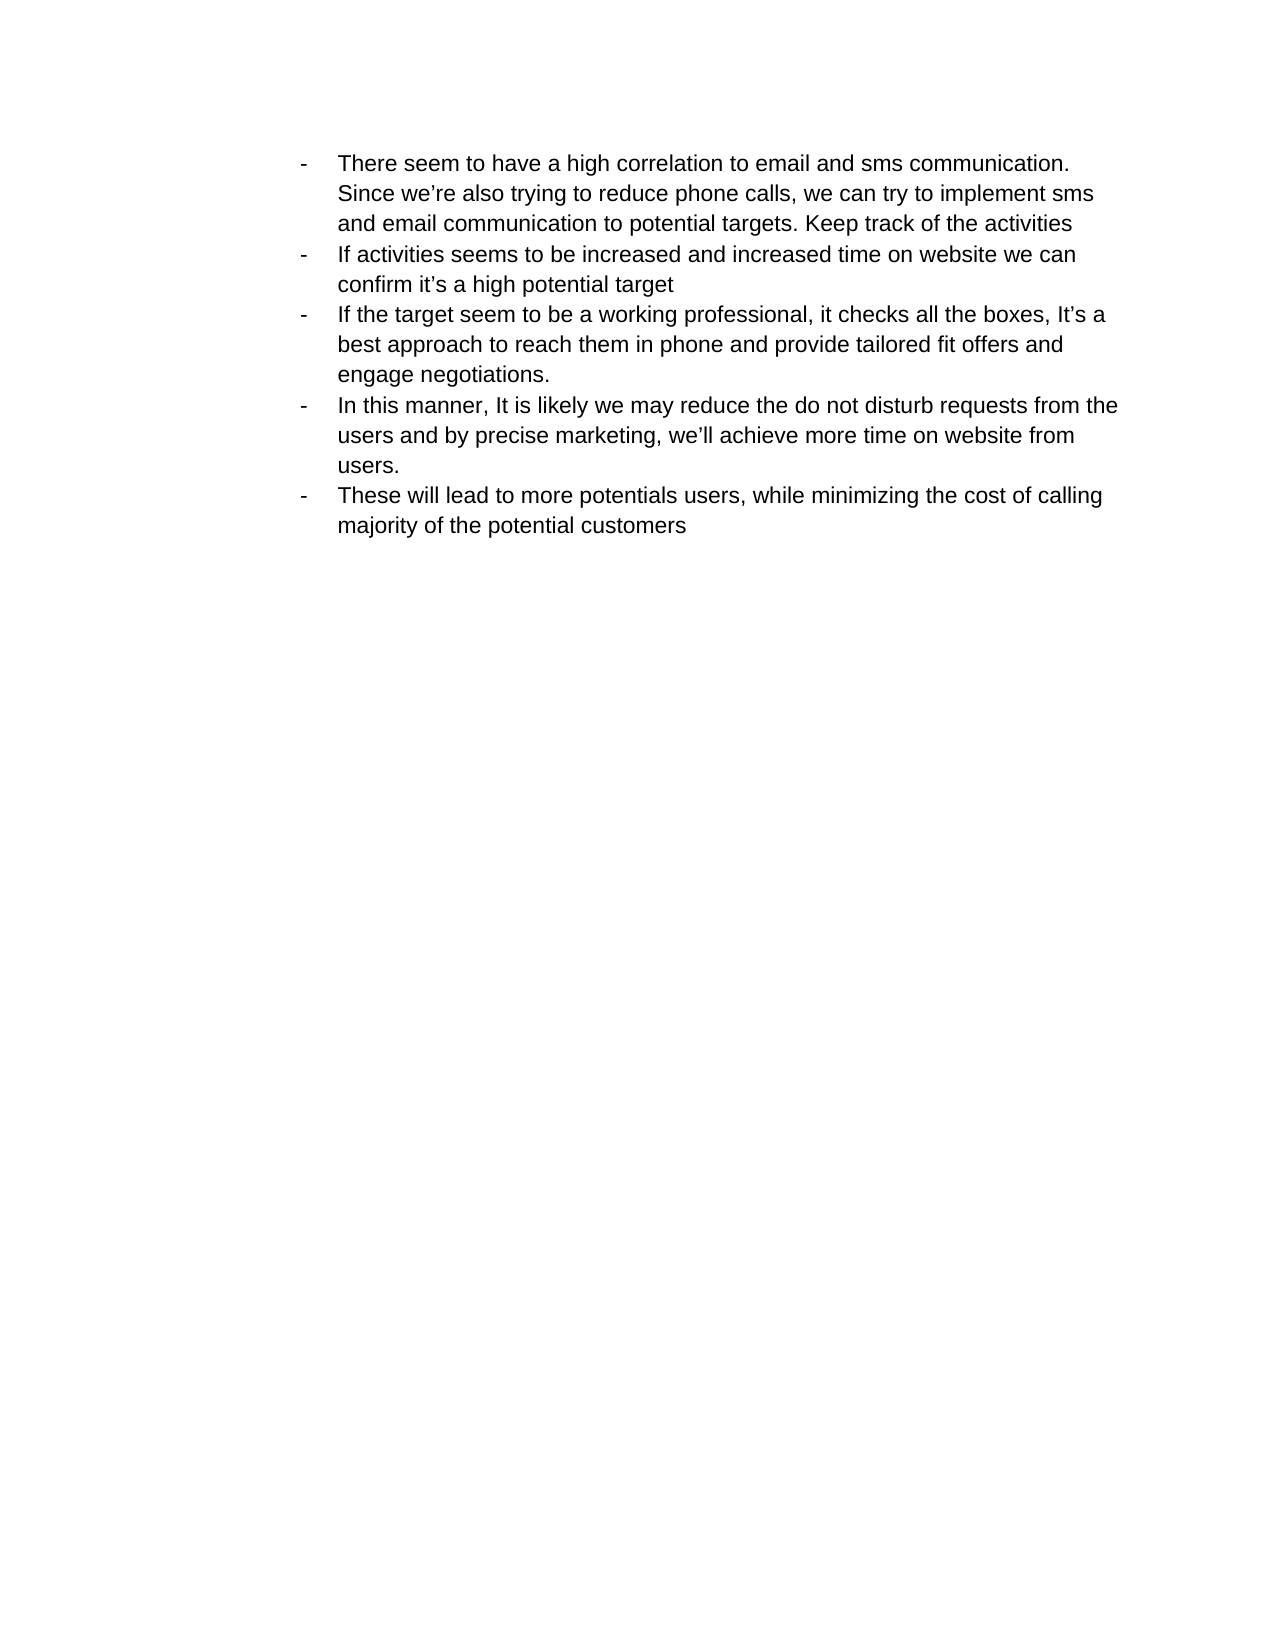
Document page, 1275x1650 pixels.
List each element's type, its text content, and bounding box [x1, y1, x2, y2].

list If the target seem to be a working professional, it checks all the boxes, It’s a best approach to reach them in phone and provide tailored fit offers and engage negotiations. [300, 301, 1125, 388]
list These will lead to more potentials users, while minimizing the cost of calling majority of the potential customers [300, 482, 1125, 539]
list There seem to have a high correlation to email and sms communication. Since we’re also trying to reduce phone calls, we can try to implement sms and email communication to potential targets. Keep track of the activities [300, 150, 1125, 237]
list In this manner, It is likely we may reduce the do not disturb requests from the users and by precise marketing, we’ll achieve more time on website from users. [300, 392, 1125, 478]
list If activities seems to be increased and increased time on website we can confirm it’s a high potential target [300, 241, 1125, 297]
